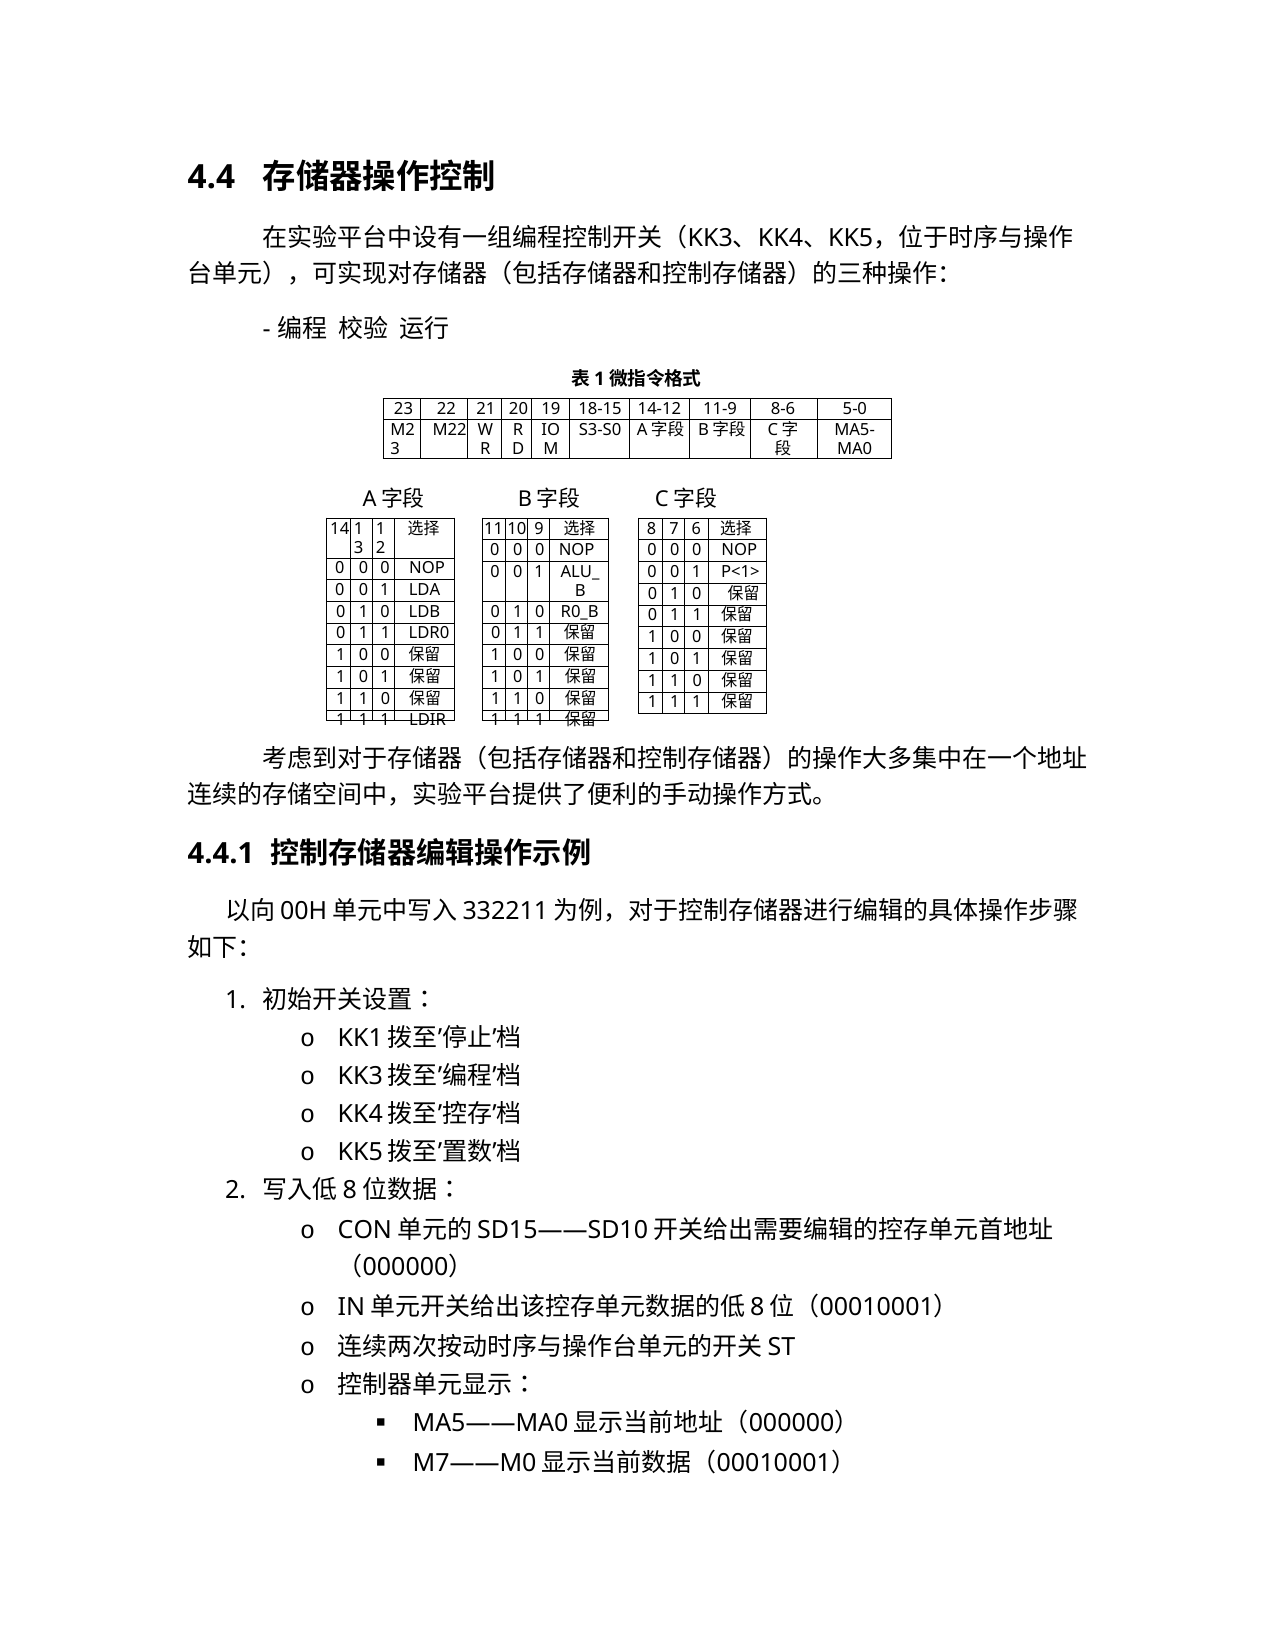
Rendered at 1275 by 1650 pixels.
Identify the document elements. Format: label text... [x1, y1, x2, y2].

table_cell RD [502, 420, 531, 458]
table_cell MA5-MA0 [818, 420, 891, 458]
text 表1 微指令格式 [187, 363, 1085, 391]
text 以向00H单元中写入332211为例，对于控制存储器进行编辑的具体操作步骤如下： [187, 891, 1087, 963]
list KK4拨至’控存’档 [300, 1096, 1087, 1130]
table_header 20 [502, 399, 531, 419]
table_header 5-0 [818, 399, 891, 419]
subtitle 4.4.1 控制存储器编辑操作示例 [187, 829, 1087, 872]
text - 编程 校验 运行 [187, 308, 1087, 345]
subtitle 4.4 存储器操作控制 [187, 150, 1087, 198]
table_header 22 [421, 399, 467, 419]
table_cell S3-S0 [570, 420, 629, 458]
table_cell B字段 [690, 420, 750, 458]
table_header 18-15 [570, 399, 629, 419]
table_header 11-9 [690, 399, 750, 419]
list 初始开关设置： [225, 982, 1087, 1016]
list M7——M0显示当前数据（00010001） [375, 1442, 1087, 1479]
table_cell M23 [384, 420, 420, 458]
table_cell M22 [421, 420, 467, 458]
table_header 19 [532, 399, 569, 419]
list IN单元开关给出该控存单元数据的低8位（00010001） [300, 1286, 1087, 1323]
list KK1拨至’停止’档 [300, 1020, 1087, 1054]
text 考虑到对于存储器（包括存储器和控制存储器）的操作大多集中在一个地址连续的存储空间中，实验平台提供了便利的手动操作方式。 [187, 532, 1087, 811]
list KK5拨至’置数’档 [300, 1134, 1087, 1168]
table_cell A字段 [630, 420, 689, 458]
list 写入低8位数据： [225, 1172, 1087, 1206]
table_header 14-12 [630, 399, 689, 419]
table_header 23 [384, 399, 420, 419]
table_header 8-6 [751, 399, 817, 419]
text A字段 B字段 C字段 [187, 481, 1087, 513]
table_cell C字段 [751, 420, 817, 458]
list KK3拨至’编程’档 [300, 1058, 1087, 1092]
table_header 21 [468, 399, 501, 419]
text 在实验平台中设有一组编程控制开关（KK3、KK4、KK5，位于时序与操作台单元），可实现对存储器（包括存储器和控制存储器）的三种操作： [187, 217, 1087, 290]
list MA5——MA0显示当前地址（000000） [375, 1404, 1087, 1439]
table_cell IOM [532, 420, 569, 458]
table_cell WR [468, 420, 501, 458]
list CON单元的SD15——SD10开关给出需要编辑的控存单元首地址（000000） [300, 1210, 1087, 1282]
list 控制器单元显示： [300, 1367, 1087, 1401]
list 连续两次按动时序与操作台单元的开关ST [300, 1326, 1087, 1363]
